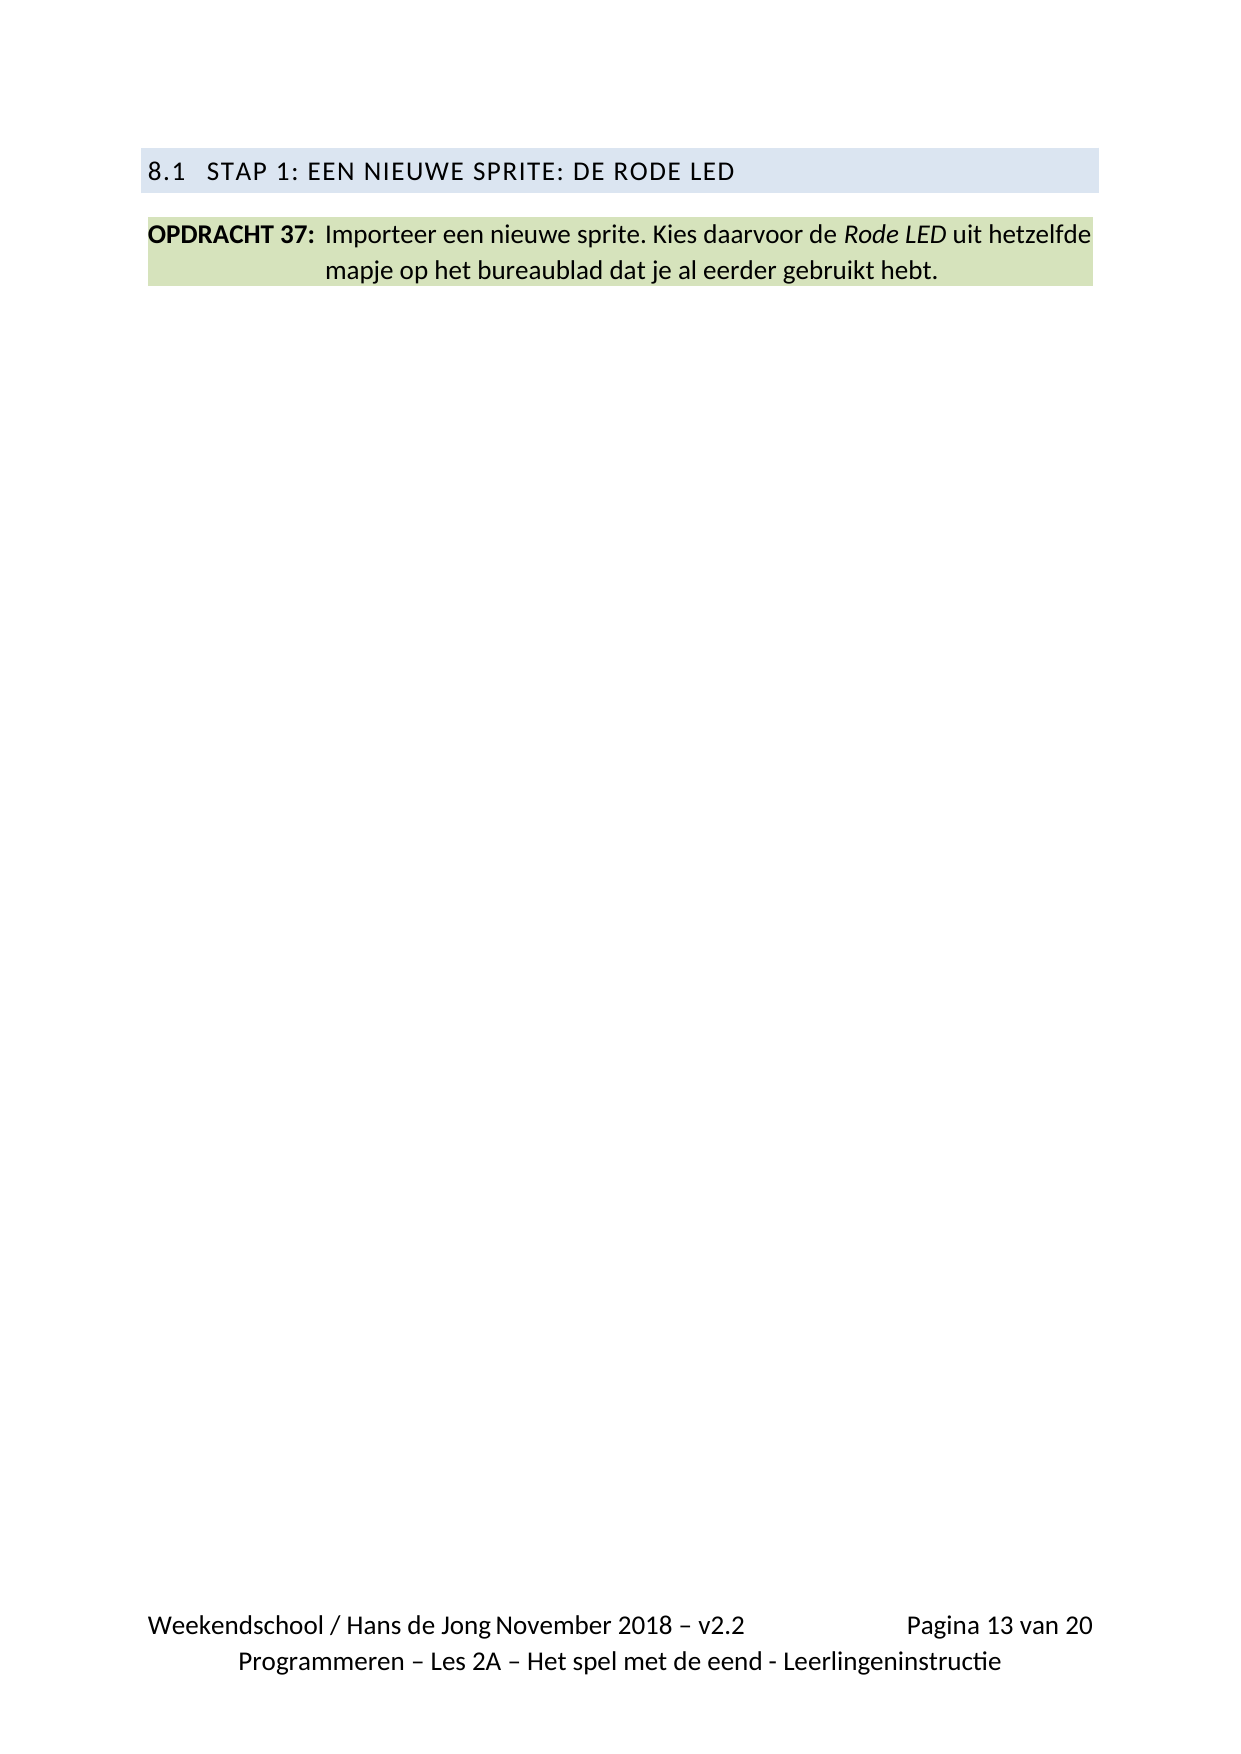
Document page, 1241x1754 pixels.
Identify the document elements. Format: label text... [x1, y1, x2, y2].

text Importeer een nieuwe sprite. Kies daarvoor de Rode LED uit hetzelfde mapje op het bureaublad dat je al eerder gebruikt hebt. [148, 217, 1093, 286]
subtitle Stap 1: Een nieuwe sprite: de rode LED [148, 154, 1093, 187]
